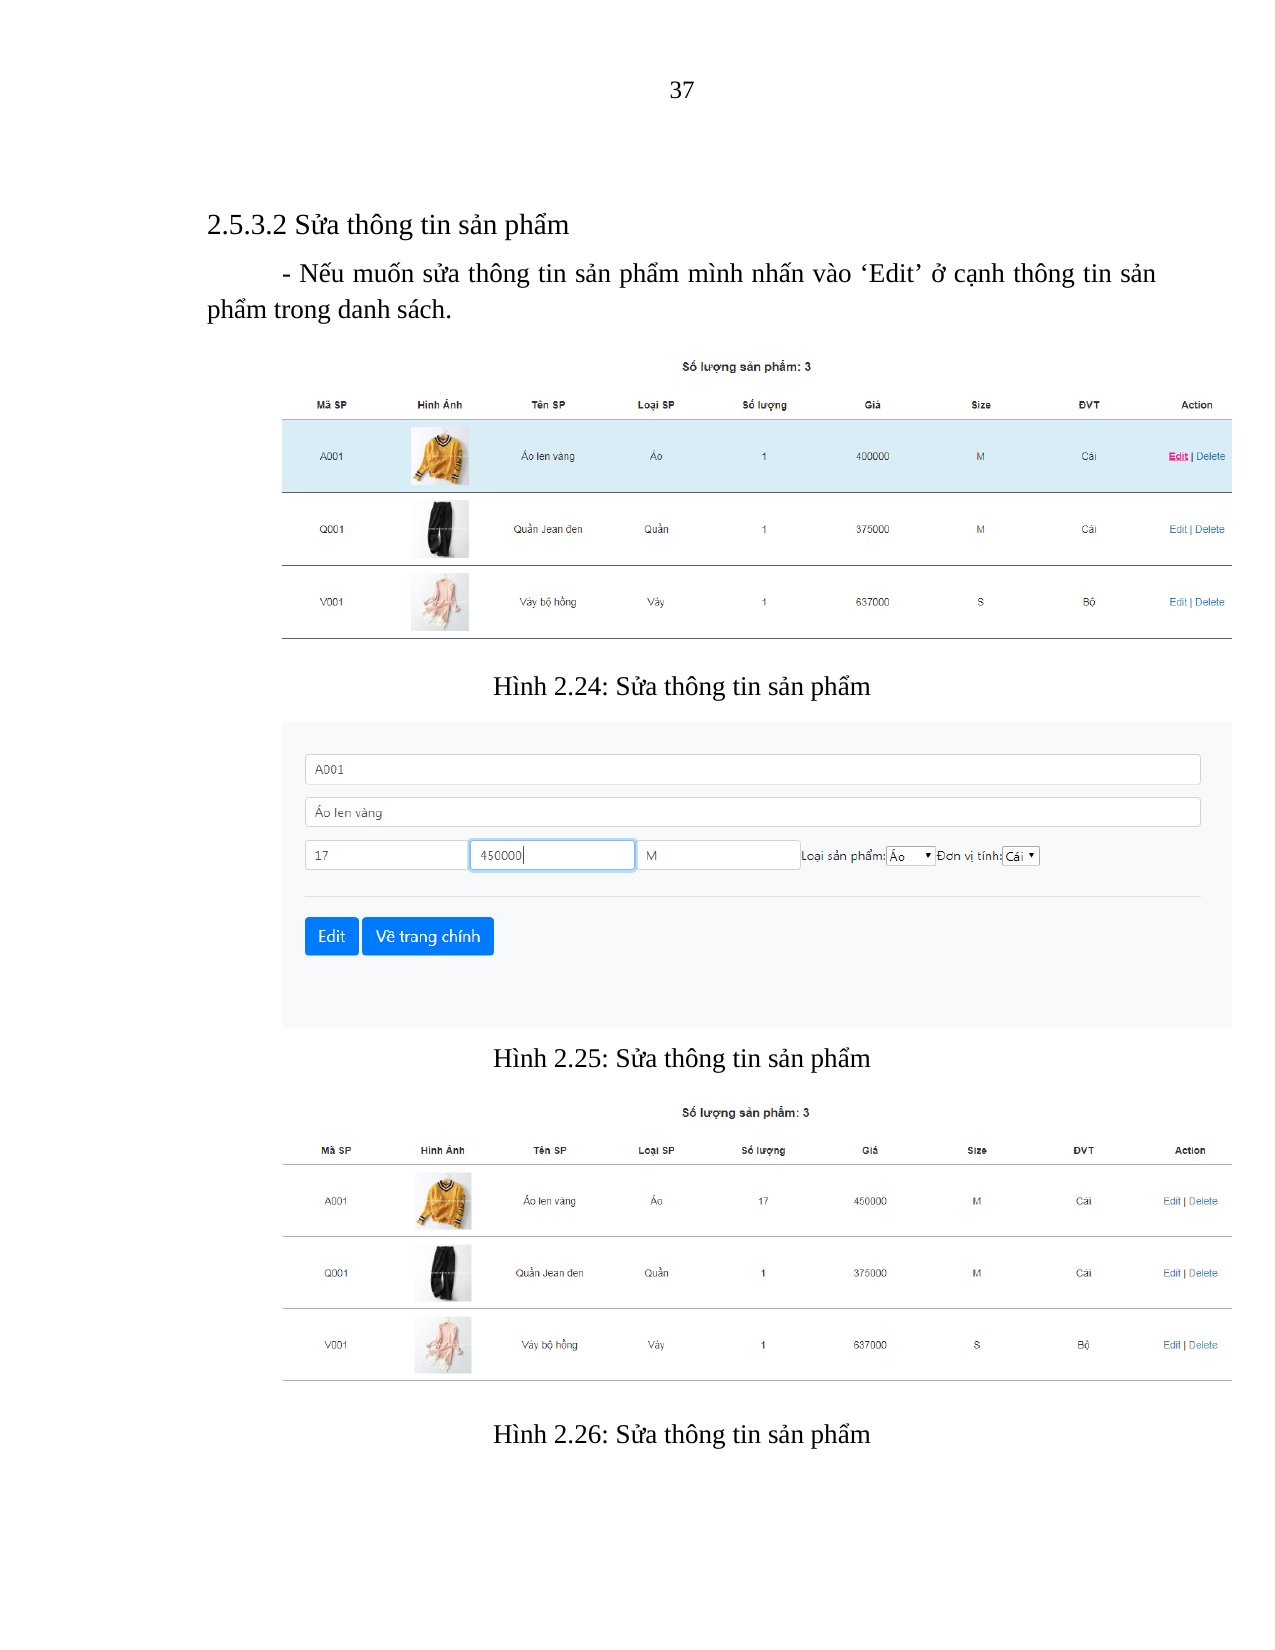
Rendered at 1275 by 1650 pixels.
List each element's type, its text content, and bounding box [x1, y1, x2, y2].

picture [281, 1093, 1232, 1403]
text - Nếu muốn sửa thông tin sản phẩm mình nhấn vào ‘Edit’ ở cạnh thông tin sản phẩm trong danh sách. [207, 257, 1157, 324]
text Hình 2.24: Sửa thông tin sản phẩm [207, 670, 1157, 701]
text 2.5.3.2 Sửa thông tin sản phẩm [207, 207, 1157, 240]
picture [281, 722, 1232, 1027]
text Hình 2.26: Sửa thông tin sản phẩm [207, 1418, 1157, 1450]
picture [281, 349, 1232, 655]
text Hình 2.25: Sửa thông tin sản phẩm [207, 1042, 1157, 1073]
